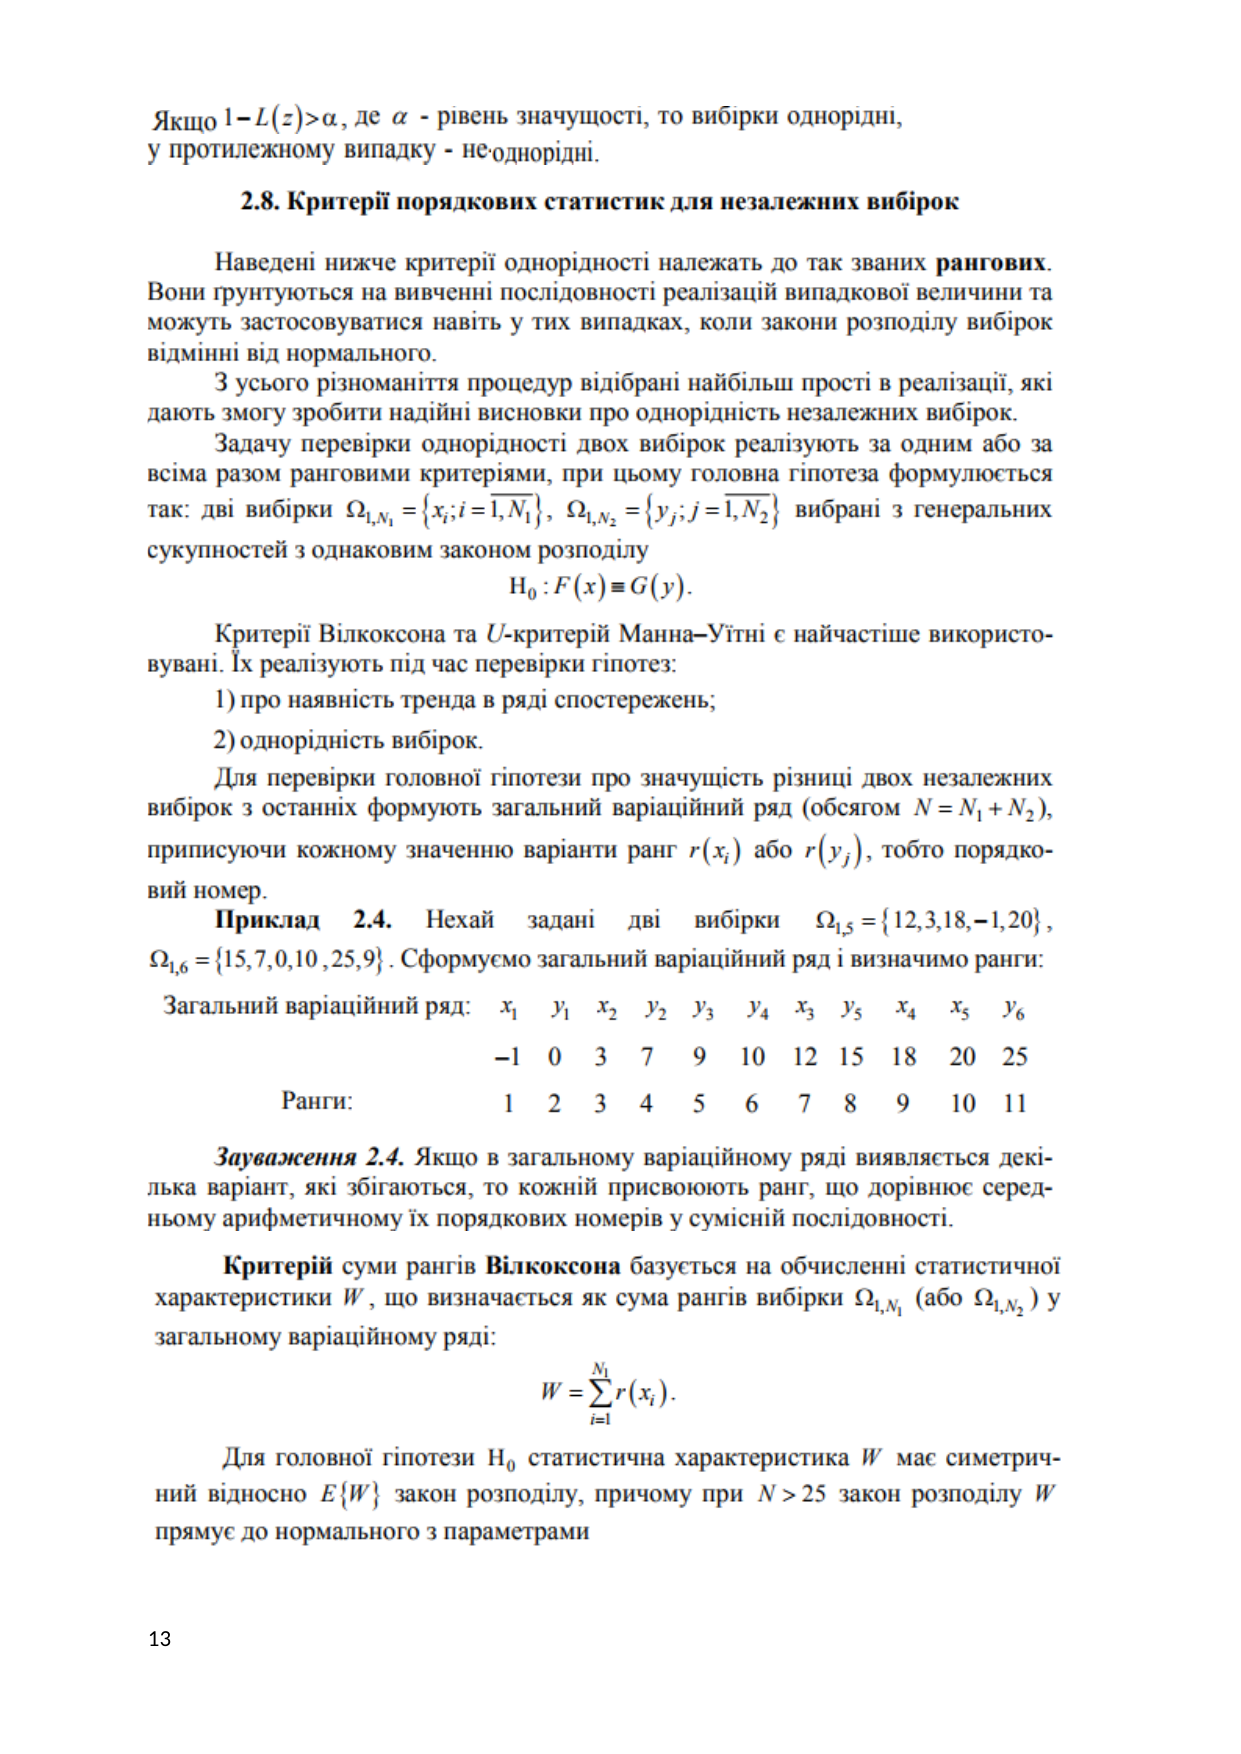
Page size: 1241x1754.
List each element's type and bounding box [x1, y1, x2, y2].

picture [147, 183, 1062, 1231]
picture [147, 101, 905, 134]
picture [147, 135, 607, 165]
picture [152, 1250, 1067, 1552]
